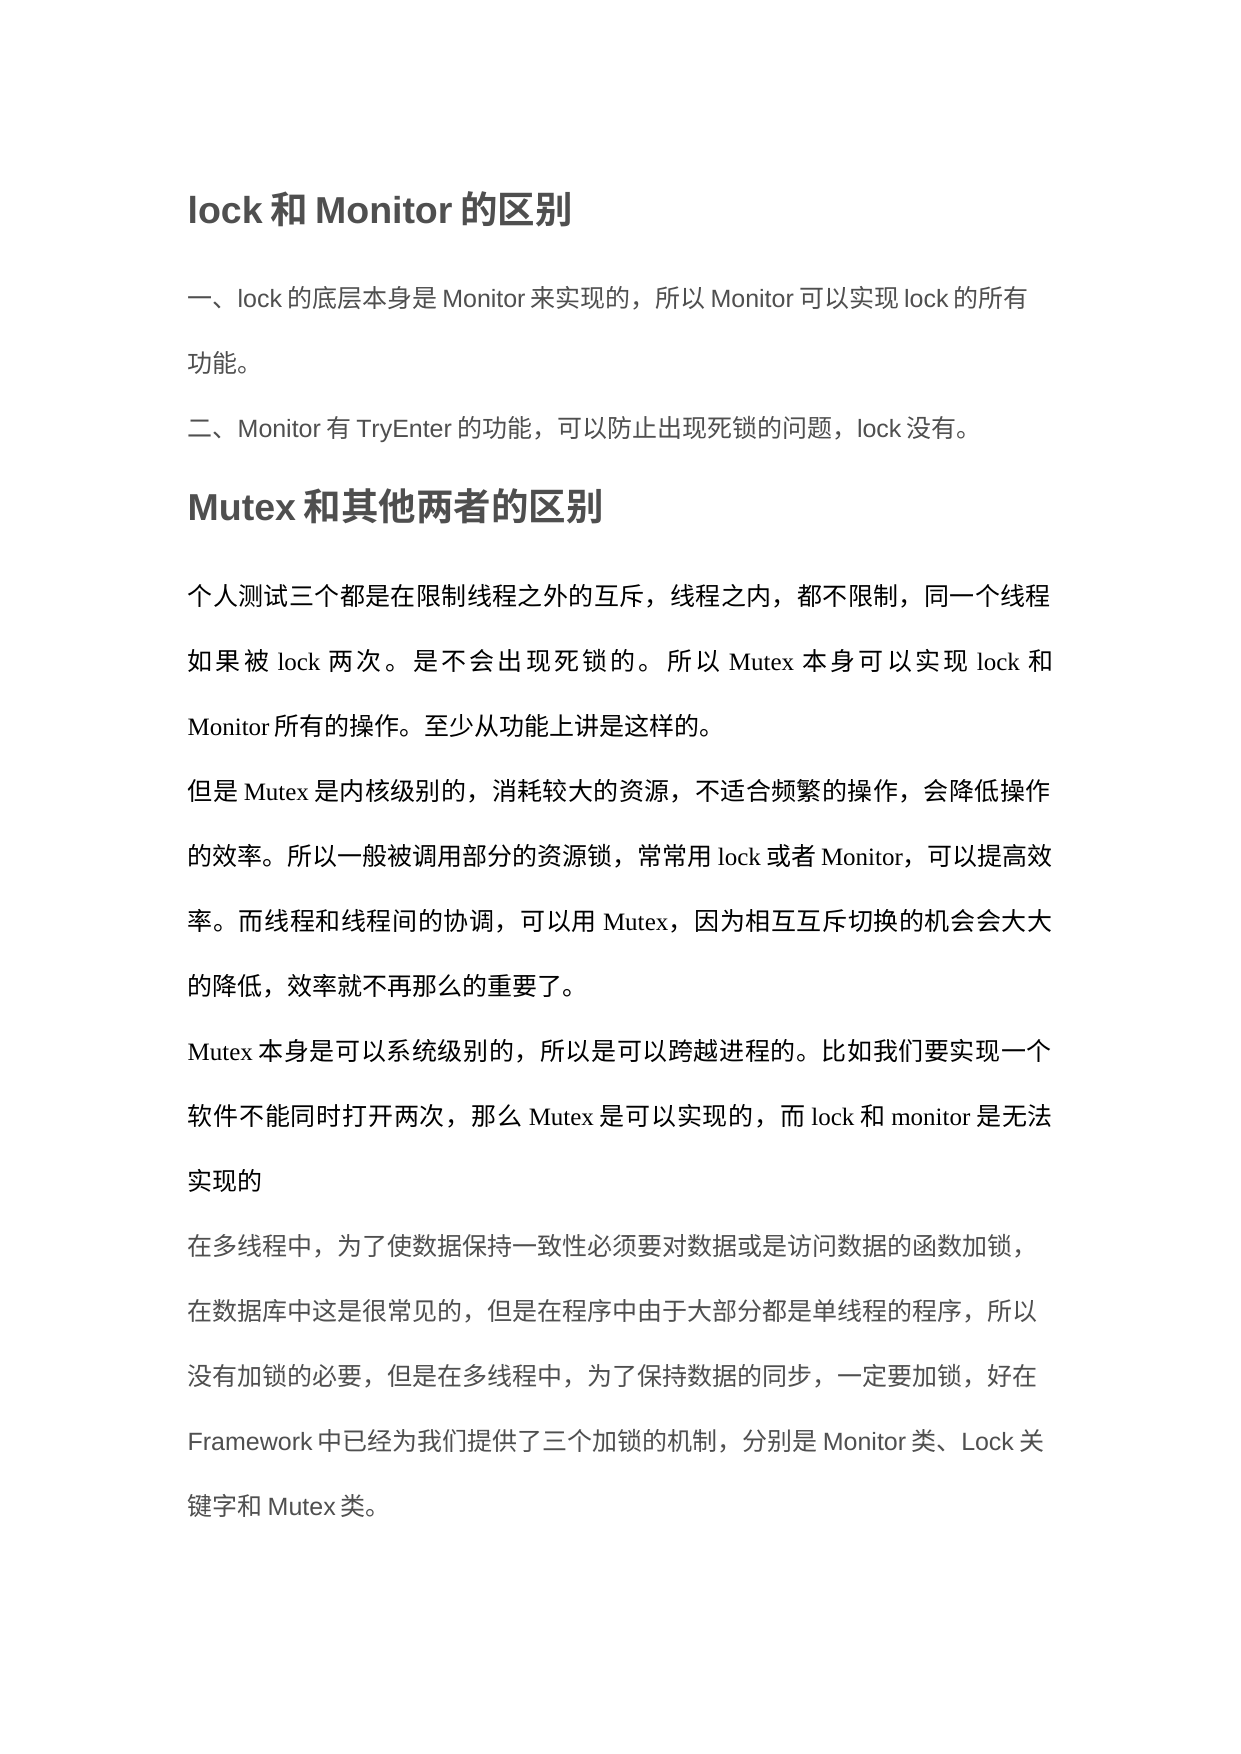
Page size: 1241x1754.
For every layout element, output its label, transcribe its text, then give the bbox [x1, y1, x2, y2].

text 在多线程中，为了使数据保持一致性必须要对数据或是访问数据的函数加锁，在数据库中这是很常见的，但是在程序中由于大部分都是单线程的程序，所以没有加锁的必要，但是在多线程中，为了保持数据的同步，一定要加锁，好在Framework中已经为我们提供了三个加锁的机制，分别是Monitor类、Lock关键字和Mutex类。 [187, 1212, 1053, 1537]
text Mutex和其他两者的区别 [187, 472, 1053, 537]
text 但是Mutex是内核级别的，消耗较大的资源，不适合频繁的操作，会降低操作的效率。所以一般被调用部分的资源锁，常常用lock或者Monitor，可以提高效率。而线程和线程间的协调，可以用Mutex，因为相互互斥切换的机会会大大的降低，效率就不再那么的重要了。 [187, 757, 1053, 1017]
text lock和Monitor的区别 [187, 174, 1053, 239]
text 一、lock的底层本身是Monitor来实现的，所以Monitor可以实现lock的所有功能。 二、Monitor有TryEnter的功能，可以防止出现死锁的问题，lock没有。 [187, 264, 1053, 459]
text 个人测试三个都是在限制线程之外的互斥，线程之内，都不限制，同一个线程如果被lock两次。是不会出现死锁的。所以Mutex本身可以实现lock和Monitor所有的操作。至少从功能上讲是这样的。 [187, 562, 1053, 757]
text Mutex本身是可以系统级别的，所以是可以跨越进程的。比如我们要实现一个软件不能同时打开两次，那么Mutex是可以实现的，而lock和monitor是无法实现的 [187, 1017, 1053, 1212]
